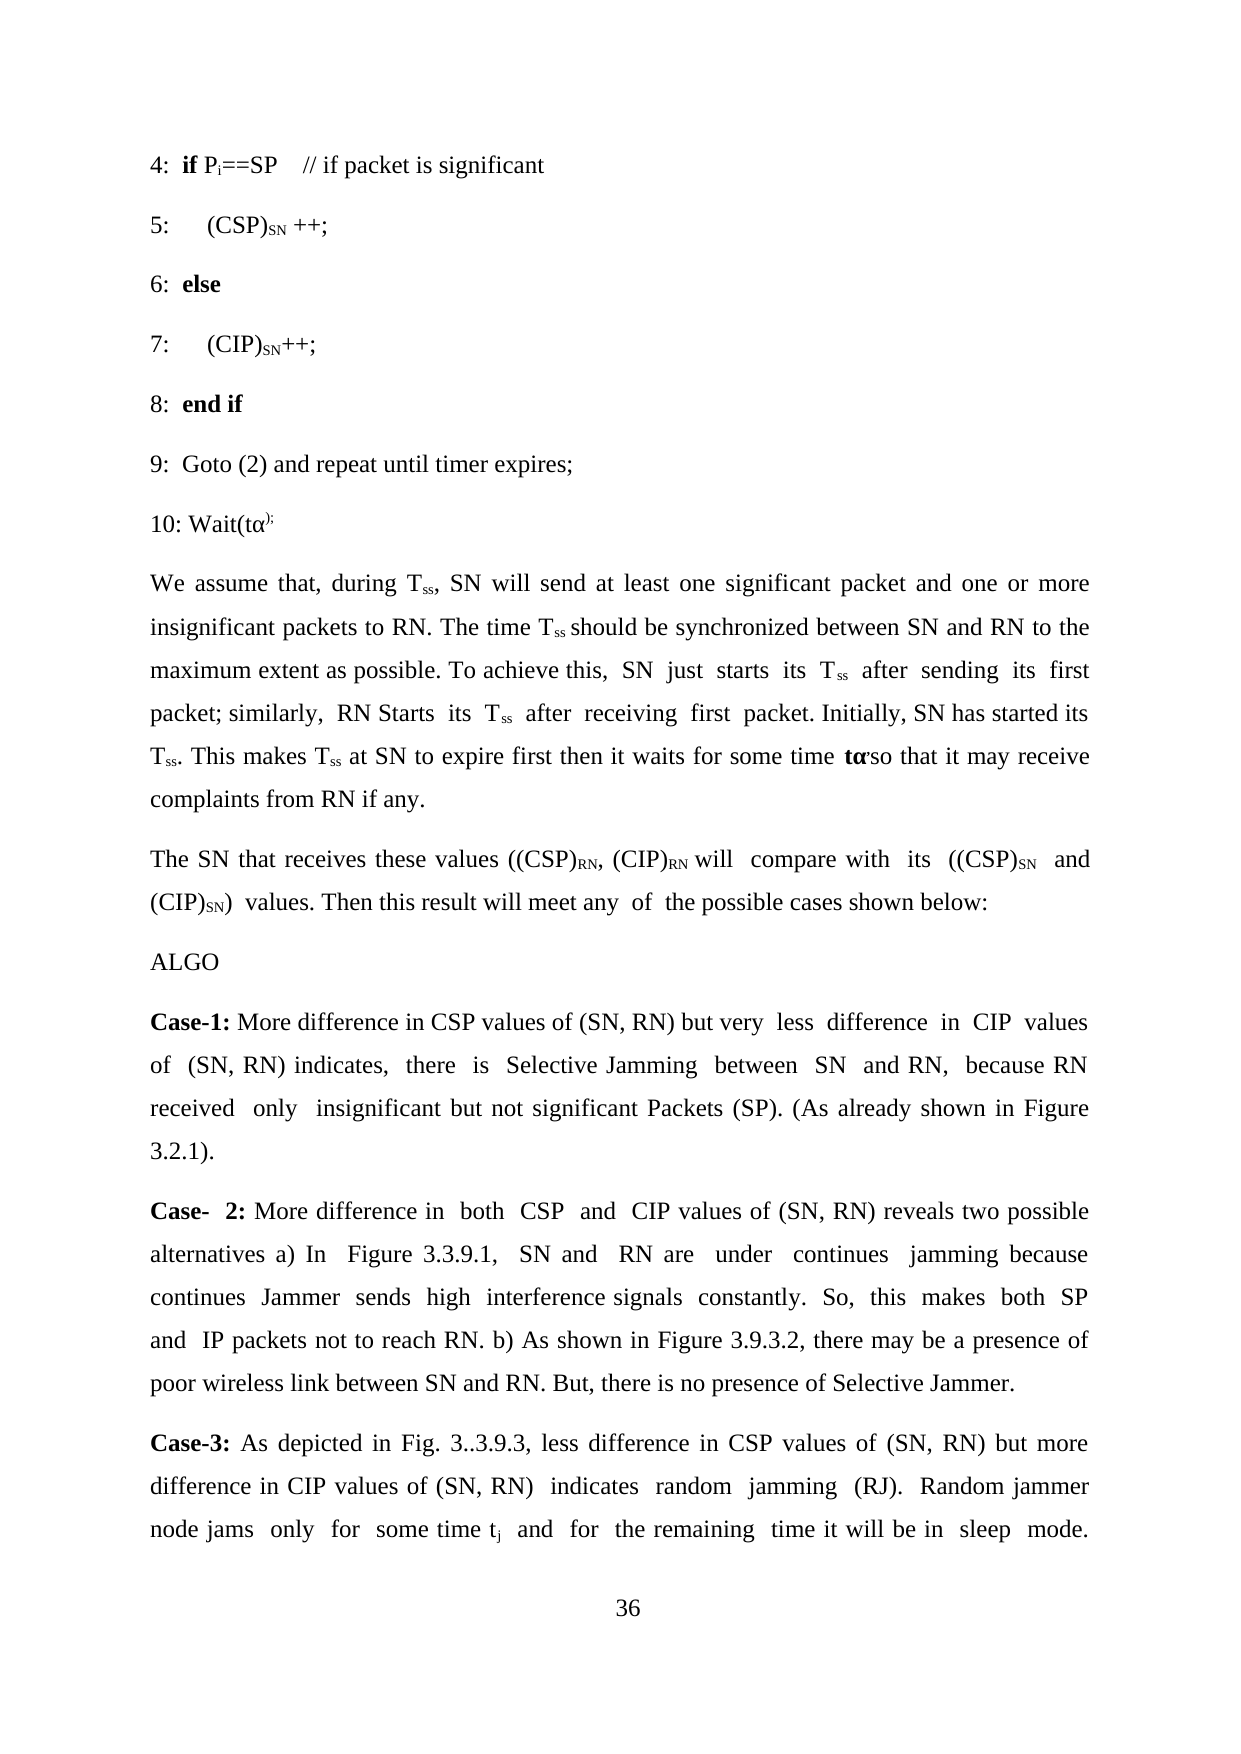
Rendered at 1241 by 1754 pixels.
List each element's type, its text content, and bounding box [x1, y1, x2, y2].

text ALGO [150, 947, 1090, 976]
text 7: (CIP)SN++; [150, 329, 1090, 358]
text 9: Goto (2) and repeat until timer expires; [150, 449, 1090, 478]
text 6: else [150, 269, 1090, 298]
text Case-1: More difference in CSP values of (SN, RN) but very less difference in CIP values of (SN, RN) indicates, there is Selective Jamming between SN and RN, because RN received only insignificant but not significant Packets (SP). (As already shown in Figure 3.2.1). [150, 1007, 1090, 1165]
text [150, 1428, 1090, 1543]
text 5: (CSP)SN ++; [150, 210, 1090, 238]
text 4: if Pi==SP // if packet is significant [150, 150, 1090, 179]
text We assume that, during Tss, SN will send at least one significant packet and one or more insignificant packets to RN. The time Tss should be synchronized between SN and RN to the maximum extent as possible. To achieve this, SN just starts its Tss after sending its first packet; similarly, RN Starts its Tss after receiving first packet. Initially, SN has started its Tss. This makes Tss at SN to expire first then it waits for some time tα,so that it may receive complaints from RN if any. [150, 568, 1090, 813]
text 10: Wait(tα); [150, 509, 1090, 537]
text Case- 2: More difference in both CSP and CIP values of (SN, RN) reveals two possible alternatives a) In Figure 3.3.9.1, SN and RN are under continues jamming because continues Jammer sends high interference signals constantly. So, this makes both SP and IP packets not to reach RN. b) As shown in Figure 3.9.3.2, there may be a presence of poor wireless link between SN and RN. But, there is no presence of Selective Jammer. [150, 1196, 1090, 1397]
text 8: end if [150, 389, 1090, 418]
text The SN that receives these values ((CSP)RN, (CIP)RN will compare with its ((CSP)SN and (CIP)SN) values. Then this result will meet any of the possible cases shown below: [150, 844, 1090, 916]
